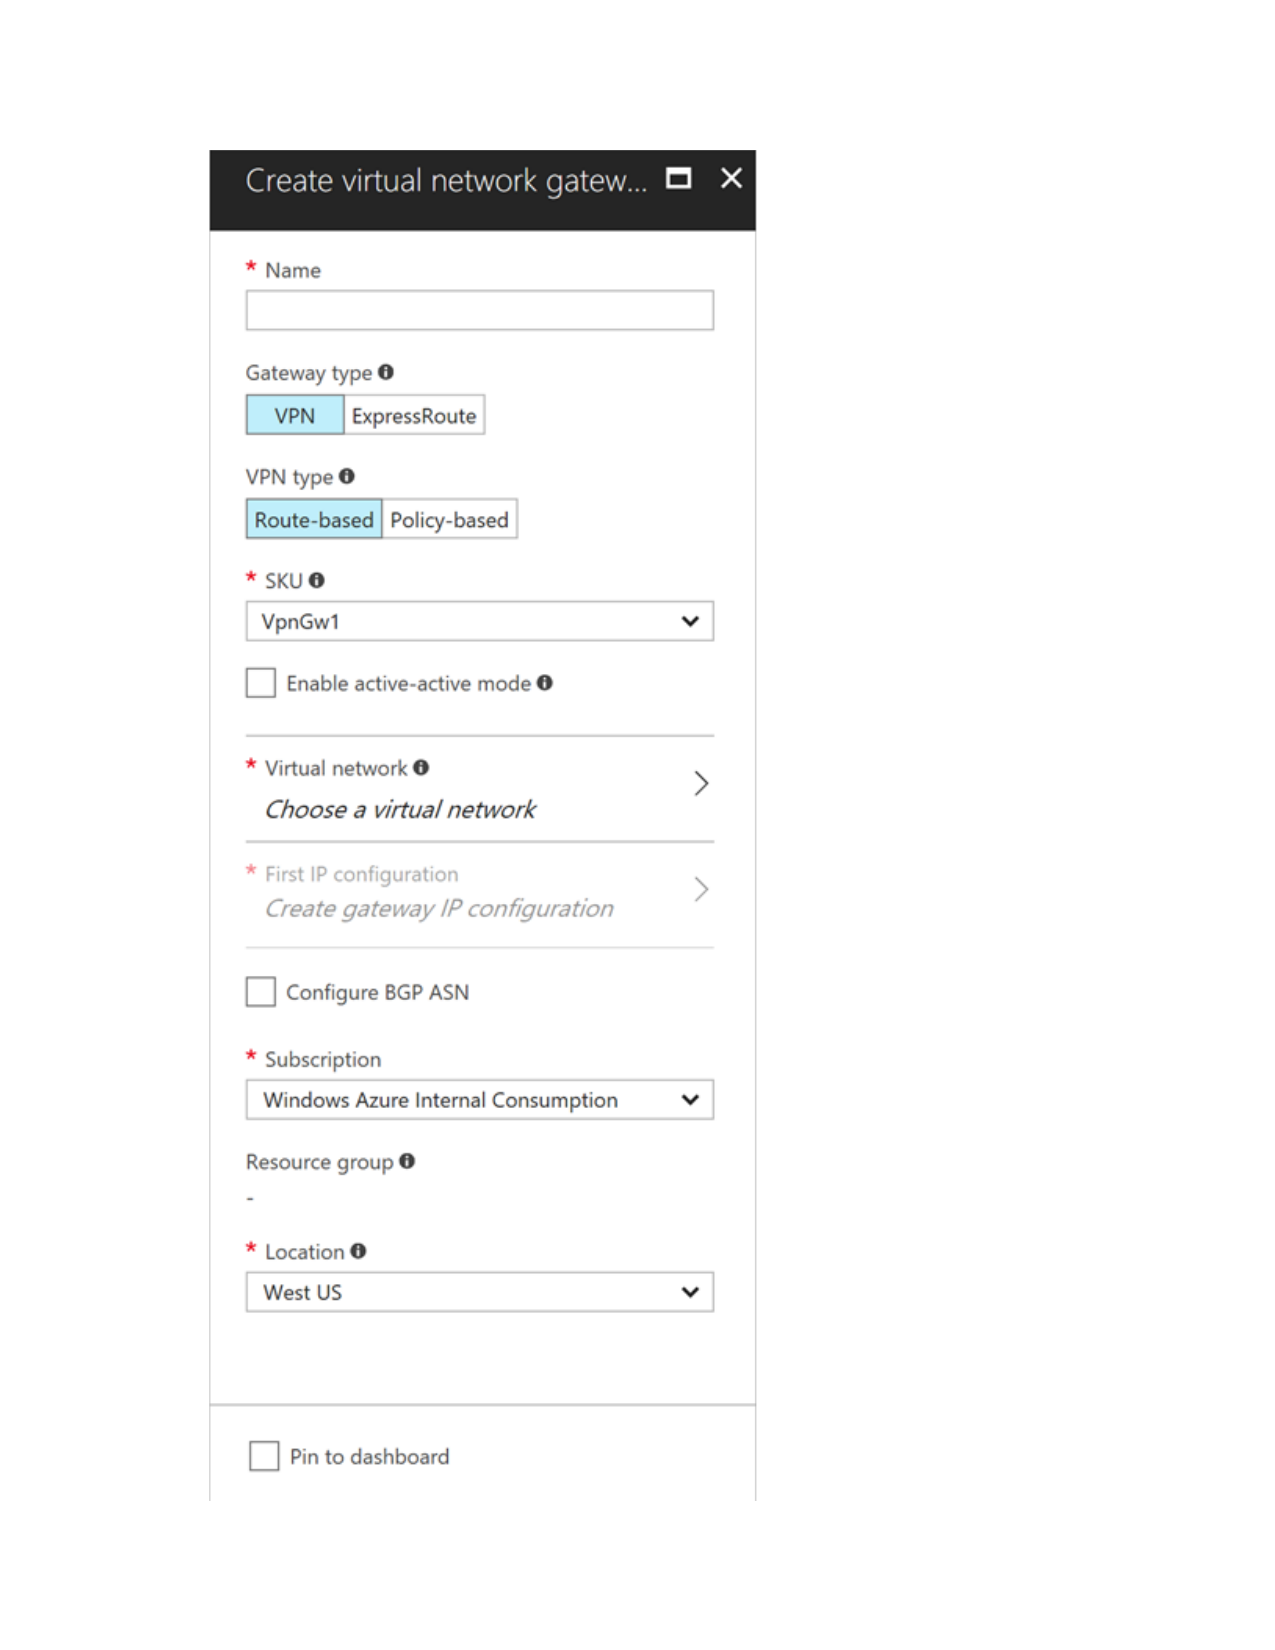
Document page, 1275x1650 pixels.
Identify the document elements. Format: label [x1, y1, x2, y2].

picture [209, 150, 757, 1501]
